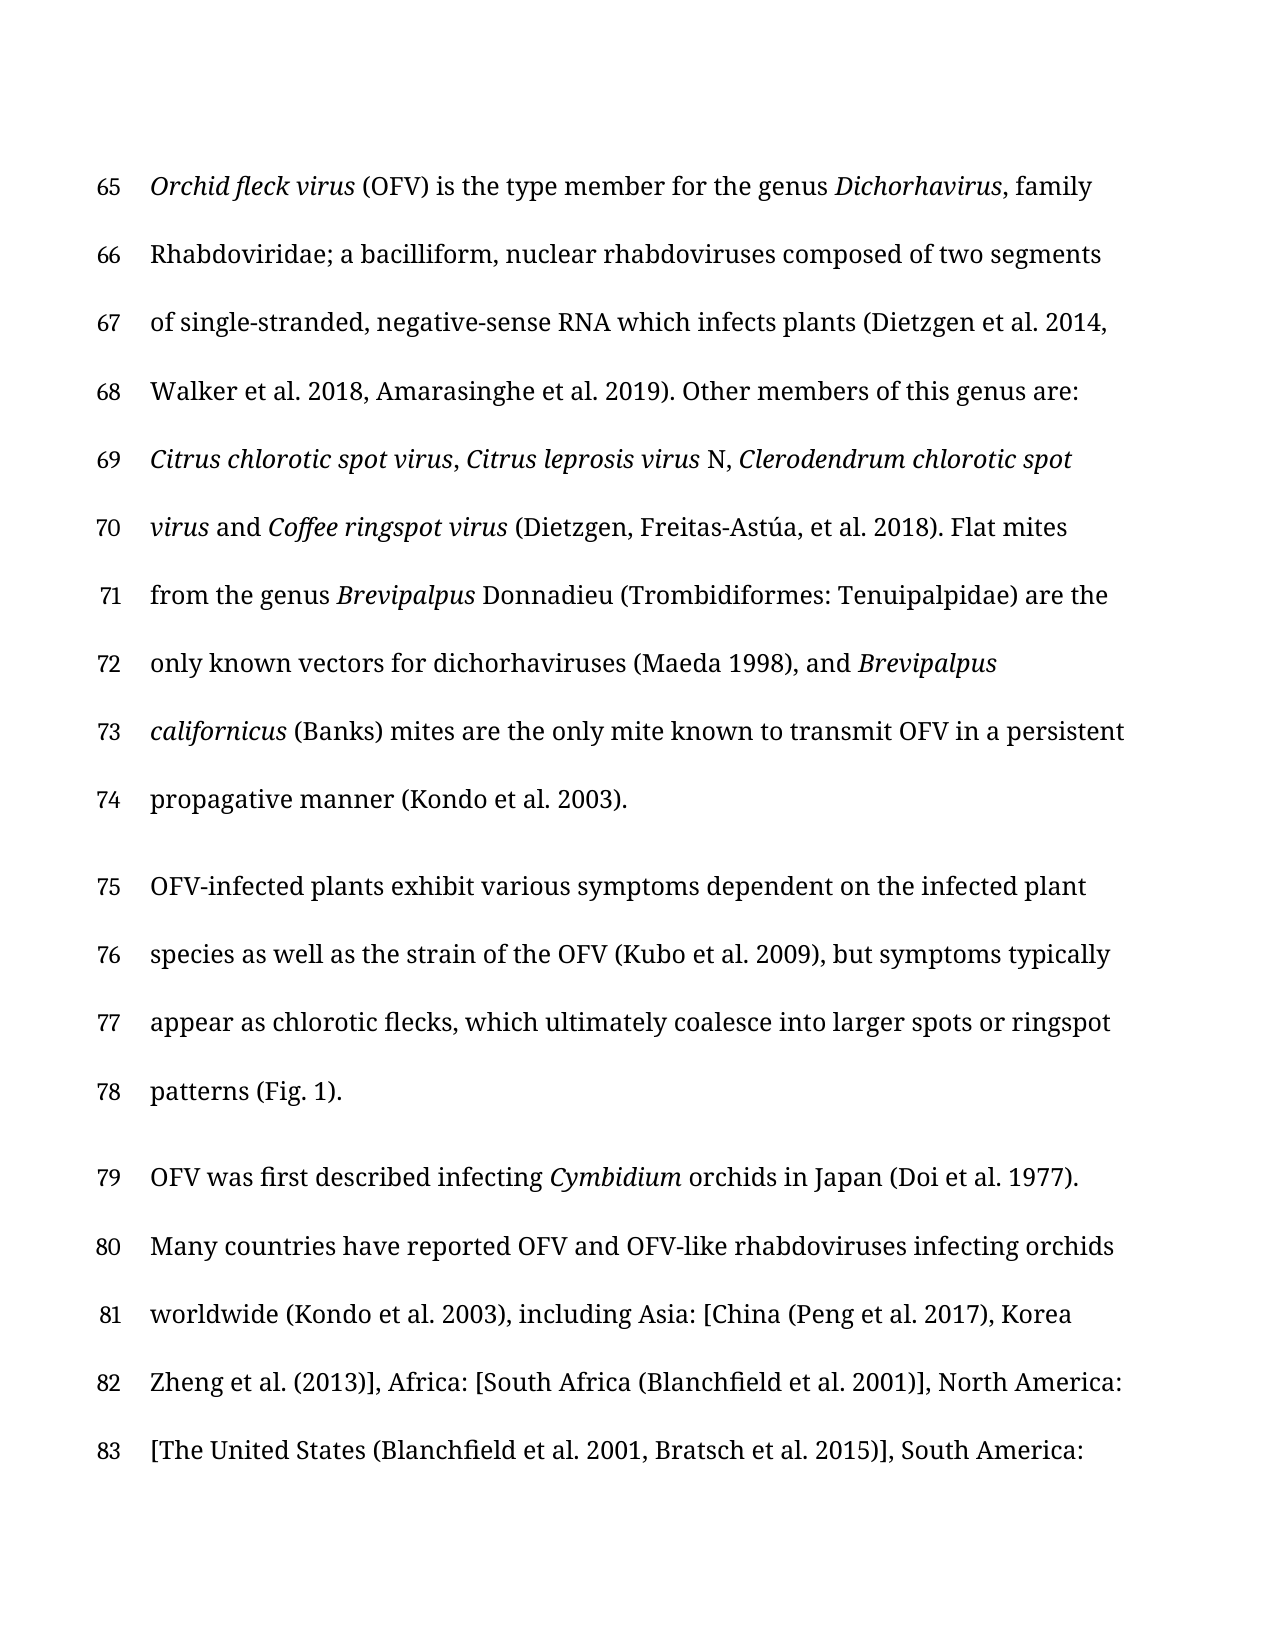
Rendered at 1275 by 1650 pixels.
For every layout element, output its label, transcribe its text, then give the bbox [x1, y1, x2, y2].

text Orchid fleck virus (OFV) is the type member for the genus Dichorhavirus, family Rhabdoviridae; a bacilliform, nuclear rhabdoviruses composed of two segments of single-stranded, negative-sense RNA which infects plants (Dietzgen et al. 2014, Walker et al. 2018, Amarasinghe et al. 2019). Other members of this genus are: Citrus chlorotic spot virus, Citrus leprosis virus N, Clerodendrum chlorotic spot virus and Coffee ringspot virus (Dietzgen, Freitas-Astúa, et al. 2018). Flat mites from the genus Brevipalpus Donnadieu (Trombidiformes: Tenuipalpidae) are the only known vectors for dichorhaviruses (Maeda 1998), and Brevipalpus californicus (Banks) mites are the only mite known to transmit OFV in a persistent propagative manner (Kondo et al. 2003). [150, 169, 1125, 816]
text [150, 1160, 1125, 1467]
text OFV-infected plants exhibit various symptoms dependent on the infected plant species as well as the strain of the OFV (Kubo et al. 2009), but symptoms typically appear as chlorotic flecks, which ultimately coalesce into larger spots or ringspot patterns (Fig. 1). [150, 869, 1125, 1107]
